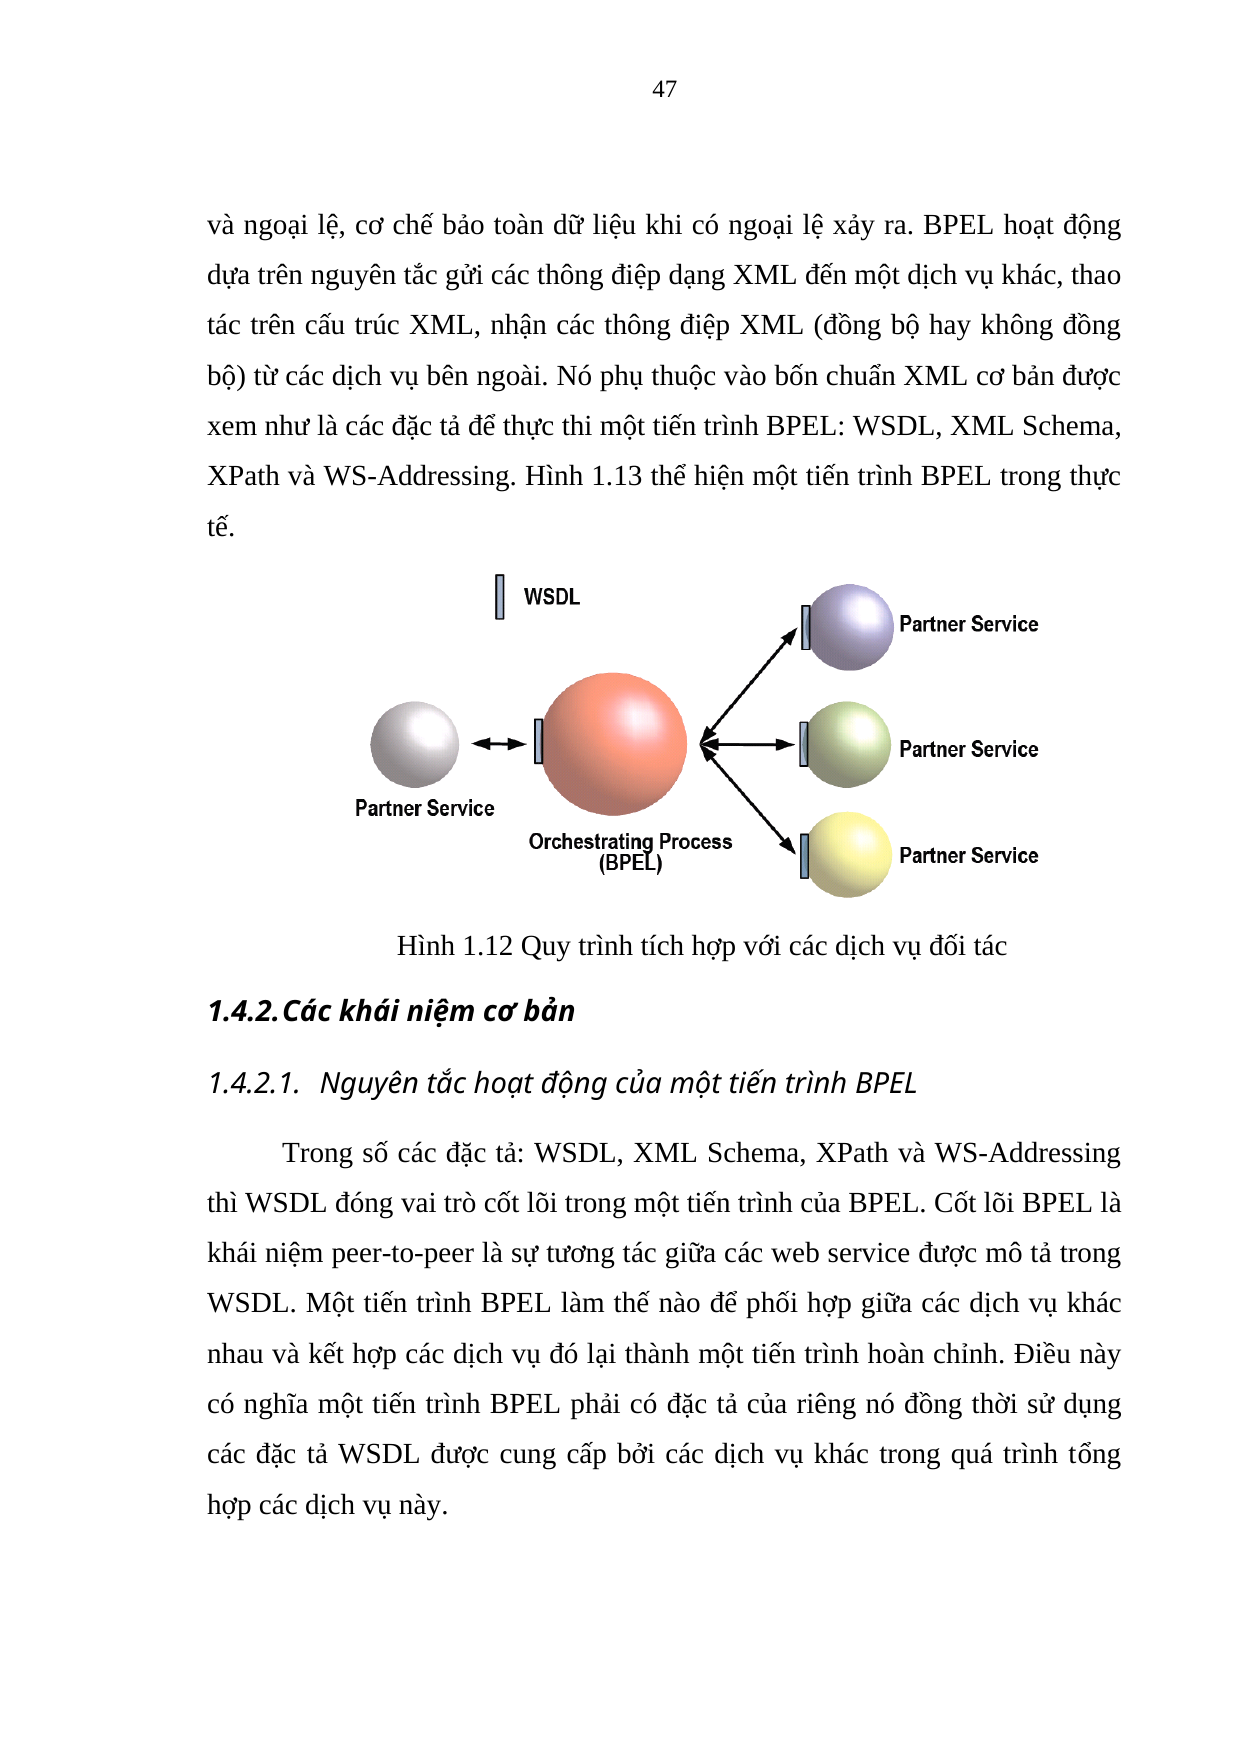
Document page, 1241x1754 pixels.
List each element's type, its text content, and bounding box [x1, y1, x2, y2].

picture [348, 571, 1043, 899]
text Hình 1.12 Quy trình tích hợp với các dịch vụ đối tác [207, 928, 1122, 961]
subtitle Nguyên tắc hoạt động của một tiến trình BPEL [207, 1063, 1122, 1102]
subtitle Các khái niệm cơ bản [207, 991, 1122, 1030]
